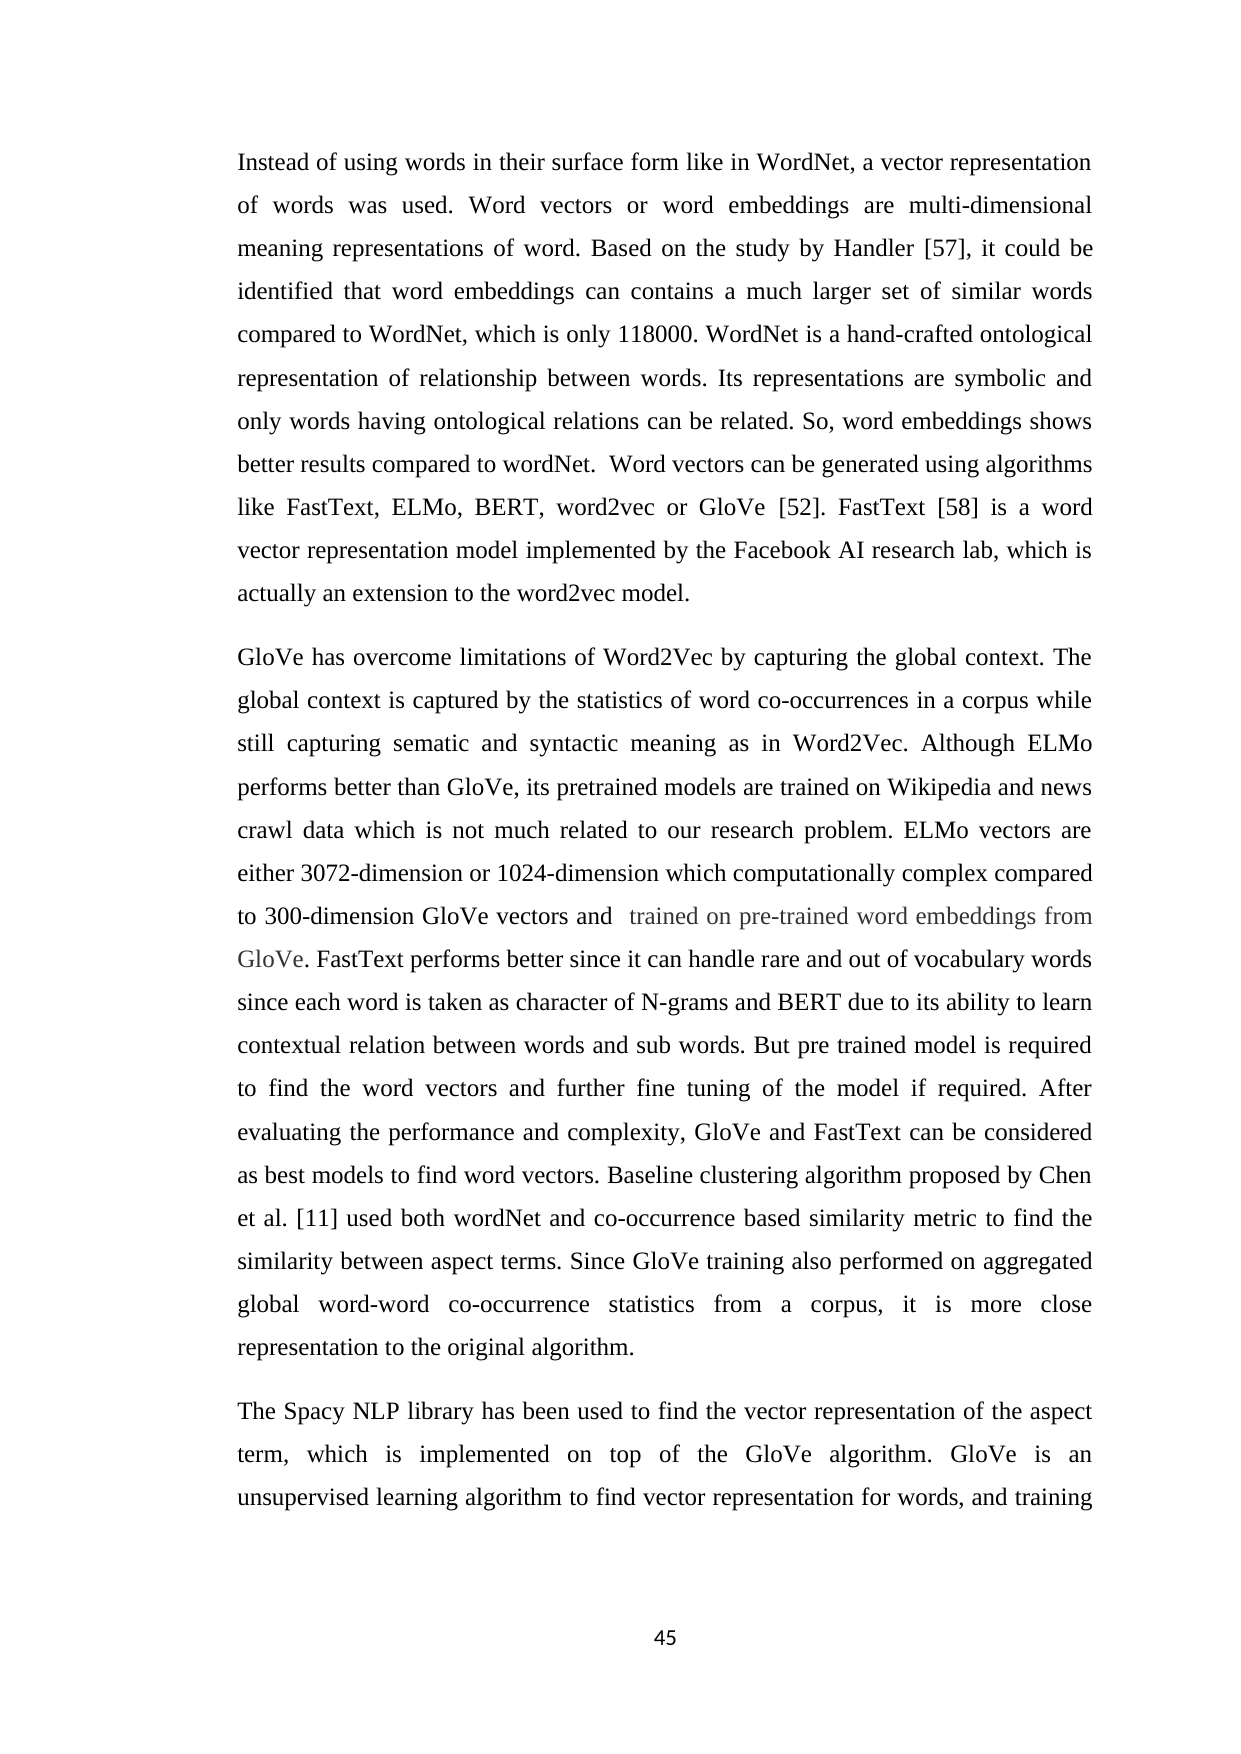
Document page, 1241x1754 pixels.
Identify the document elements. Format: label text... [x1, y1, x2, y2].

text Instead of using words in their surface form like in WordNet, a vector representation of words was used. Word vectors or word embeddings are multi-dimensional meaning representations of word. Based on the study by Handler [57], it could be identified that word embeddings can contains a much larger set of similar words compared to WordNet, which is only 118000. WordNet is a hand-crafted ontological representation of relationship between words. Its representations are symbolic and only words having ontological relations can be related. So, word embeddings shows better results compared to wordNet. Word vectors can be generated using algorithms like FastText, ELMo, BERT, word2vec or GloVe [52]. FastText [58] is a word vector representation model implemented by the Facebook AI research lab, which is actually an extension to the word2vec model. [237, 147, 1093, 607]
